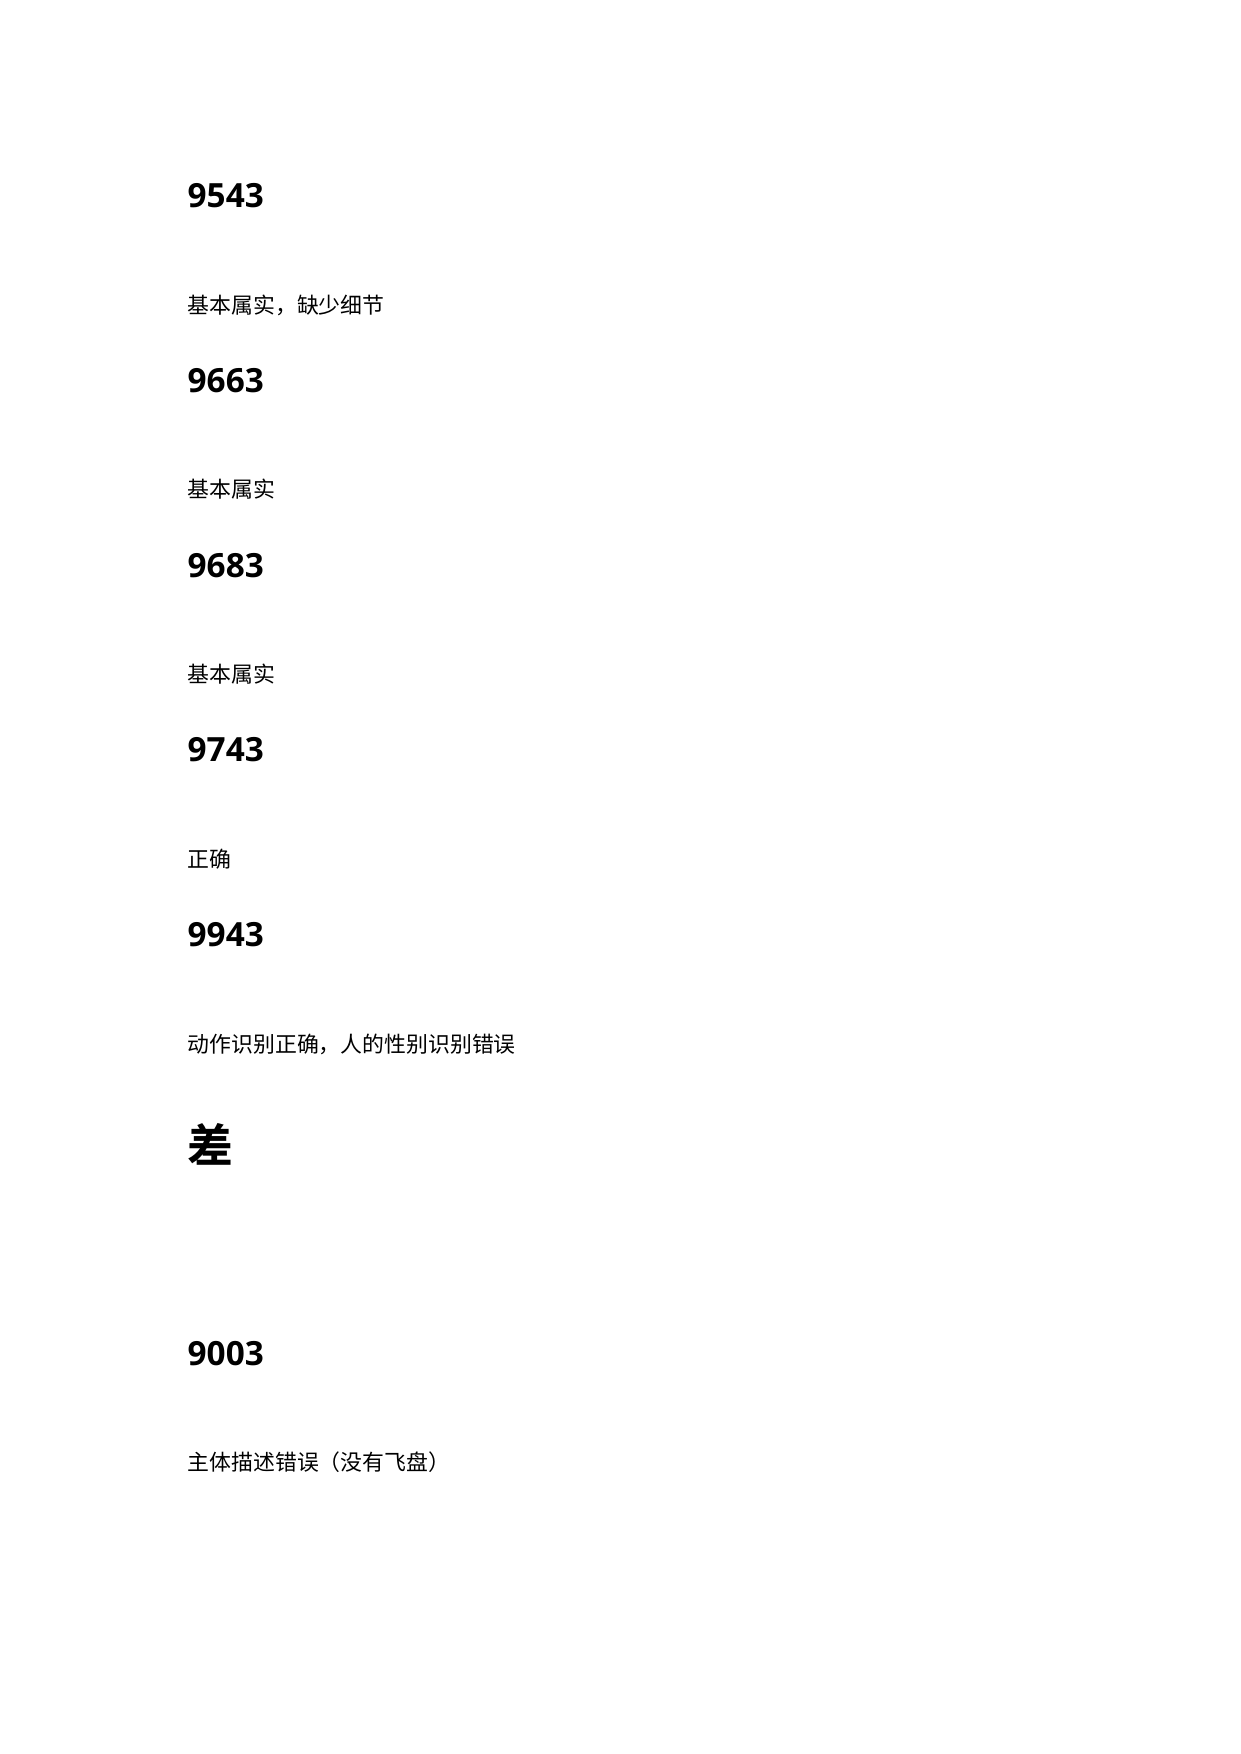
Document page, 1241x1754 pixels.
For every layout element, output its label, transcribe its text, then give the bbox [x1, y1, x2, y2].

text 正确 [187, 842, 1053, 874]
subtitle 9943 [187, 901, 1053, 966]
subtitle 差 [187, 1094, 1053, 1192]
text 主体描述错误（没有飞盘） [187, 1445, 1053, 1477]
text 基本属实 [187, 472, 1053, 504]
subtitle 9003 [187, 1320, 1053, 1385]
text 动作识别正确，人的性别识别错误 [187, 1026, 1053, 1059]
subtitle 9683 [187, 532, 1053, 597]
text 基本属实 [187, 657, 1053, 689]
subtitle 9743 [187, 716, 1053, 781]
text 基本属实，缺少细节 [187, 287, 1053, 320]
subtitle 9543 [187, 162, 1053, 227]
subtitle 9663 [187, 347, 1053, 412]
